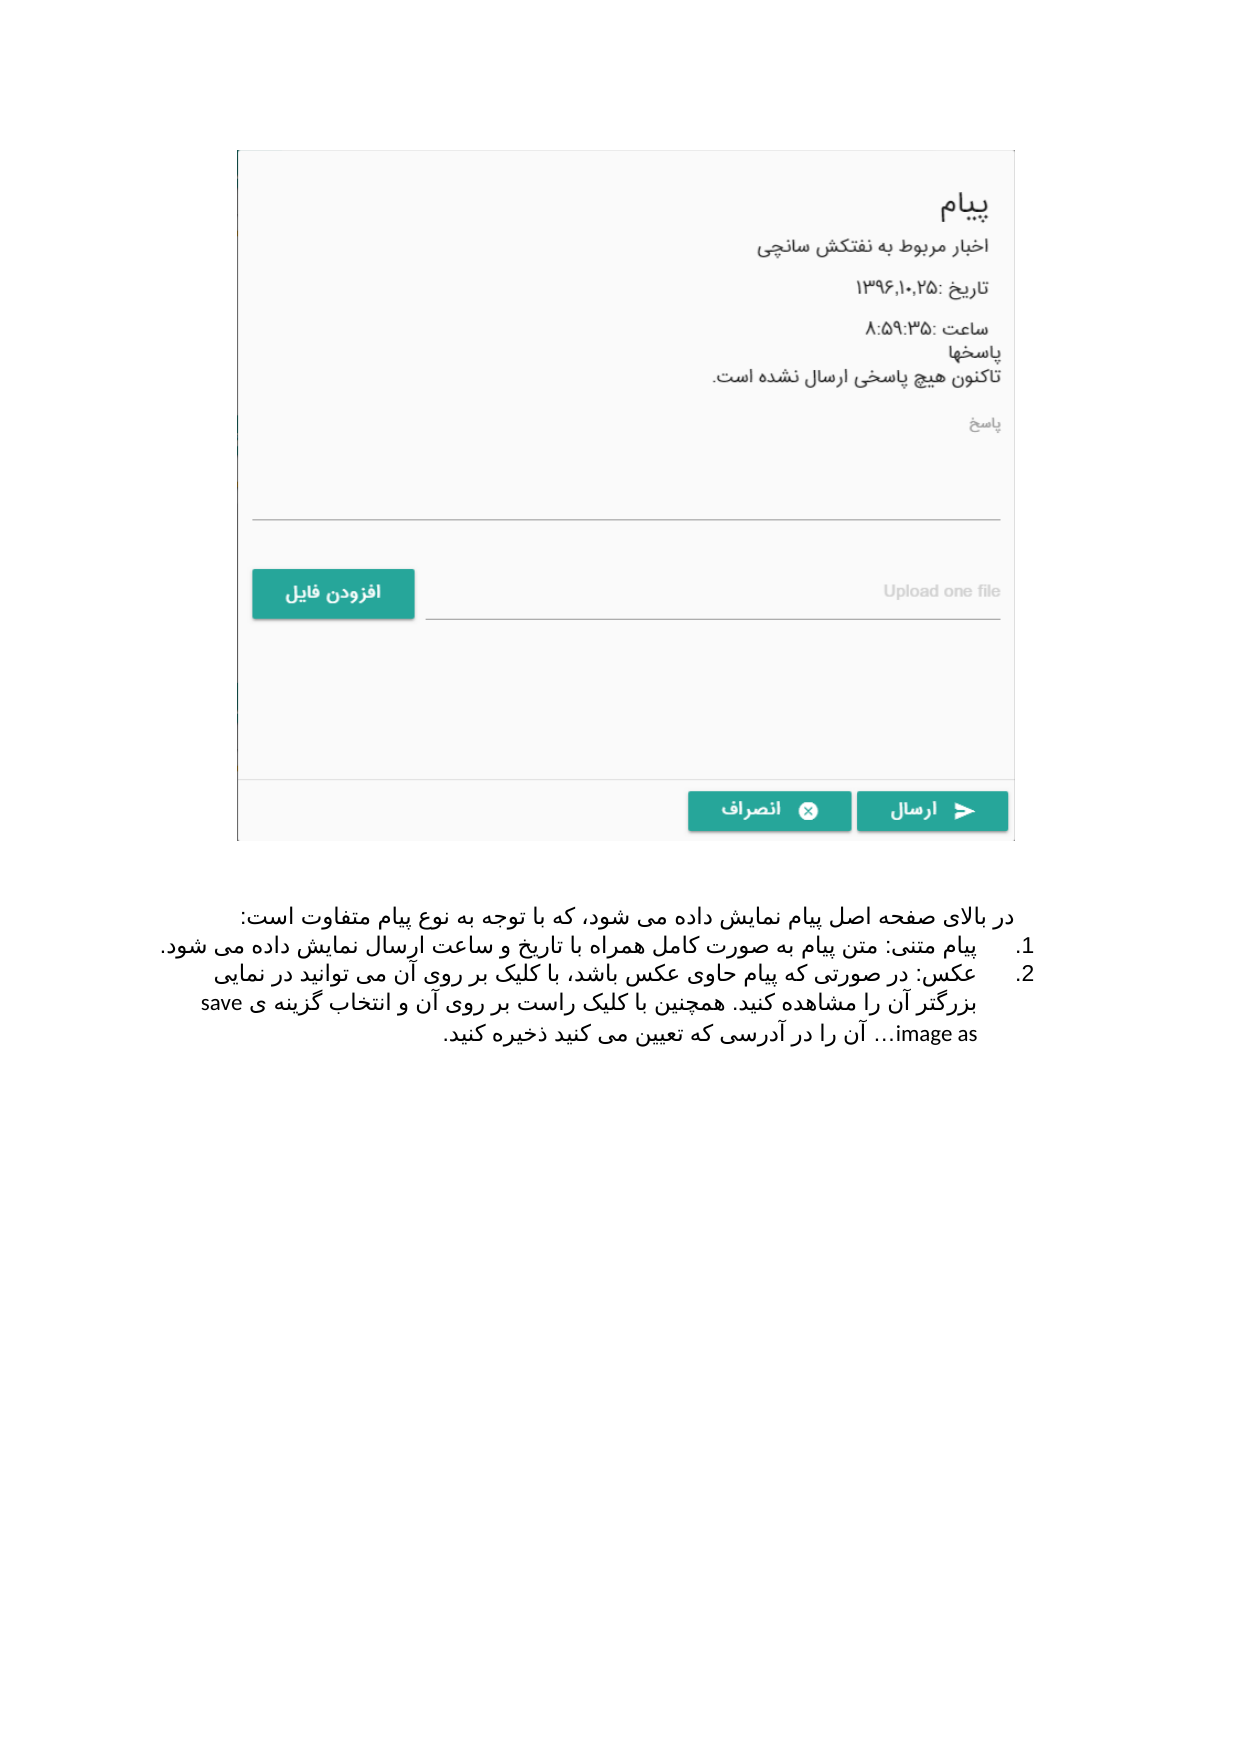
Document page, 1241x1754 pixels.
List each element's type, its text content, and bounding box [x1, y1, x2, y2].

list در بالای صفحه اصل پیام نمایش داده می شود، که با توجه به نوع پیام متفاوت است: [150, 903, 1015, 929]
picture [237, 150, 1015, 841]
list پیام متنی: متن پیام به صورت کامل همراه با تاریخ و ساعت ارسال نمایش داده می شود. [150, 932, 1015, 958]
list عکس: در صورتی که پیام حاوی عکس باشد، با کلیک بر روی آن می توانید در نمایی بزرگتر آن را مشاهده کنید. همچنین با کلیک راست بر روی آن و انتخاب گزینه ی save image as… آن را در آدرسی که تعیین می کنید ذخیره کنید. [150, 960, 1015, 1047]
